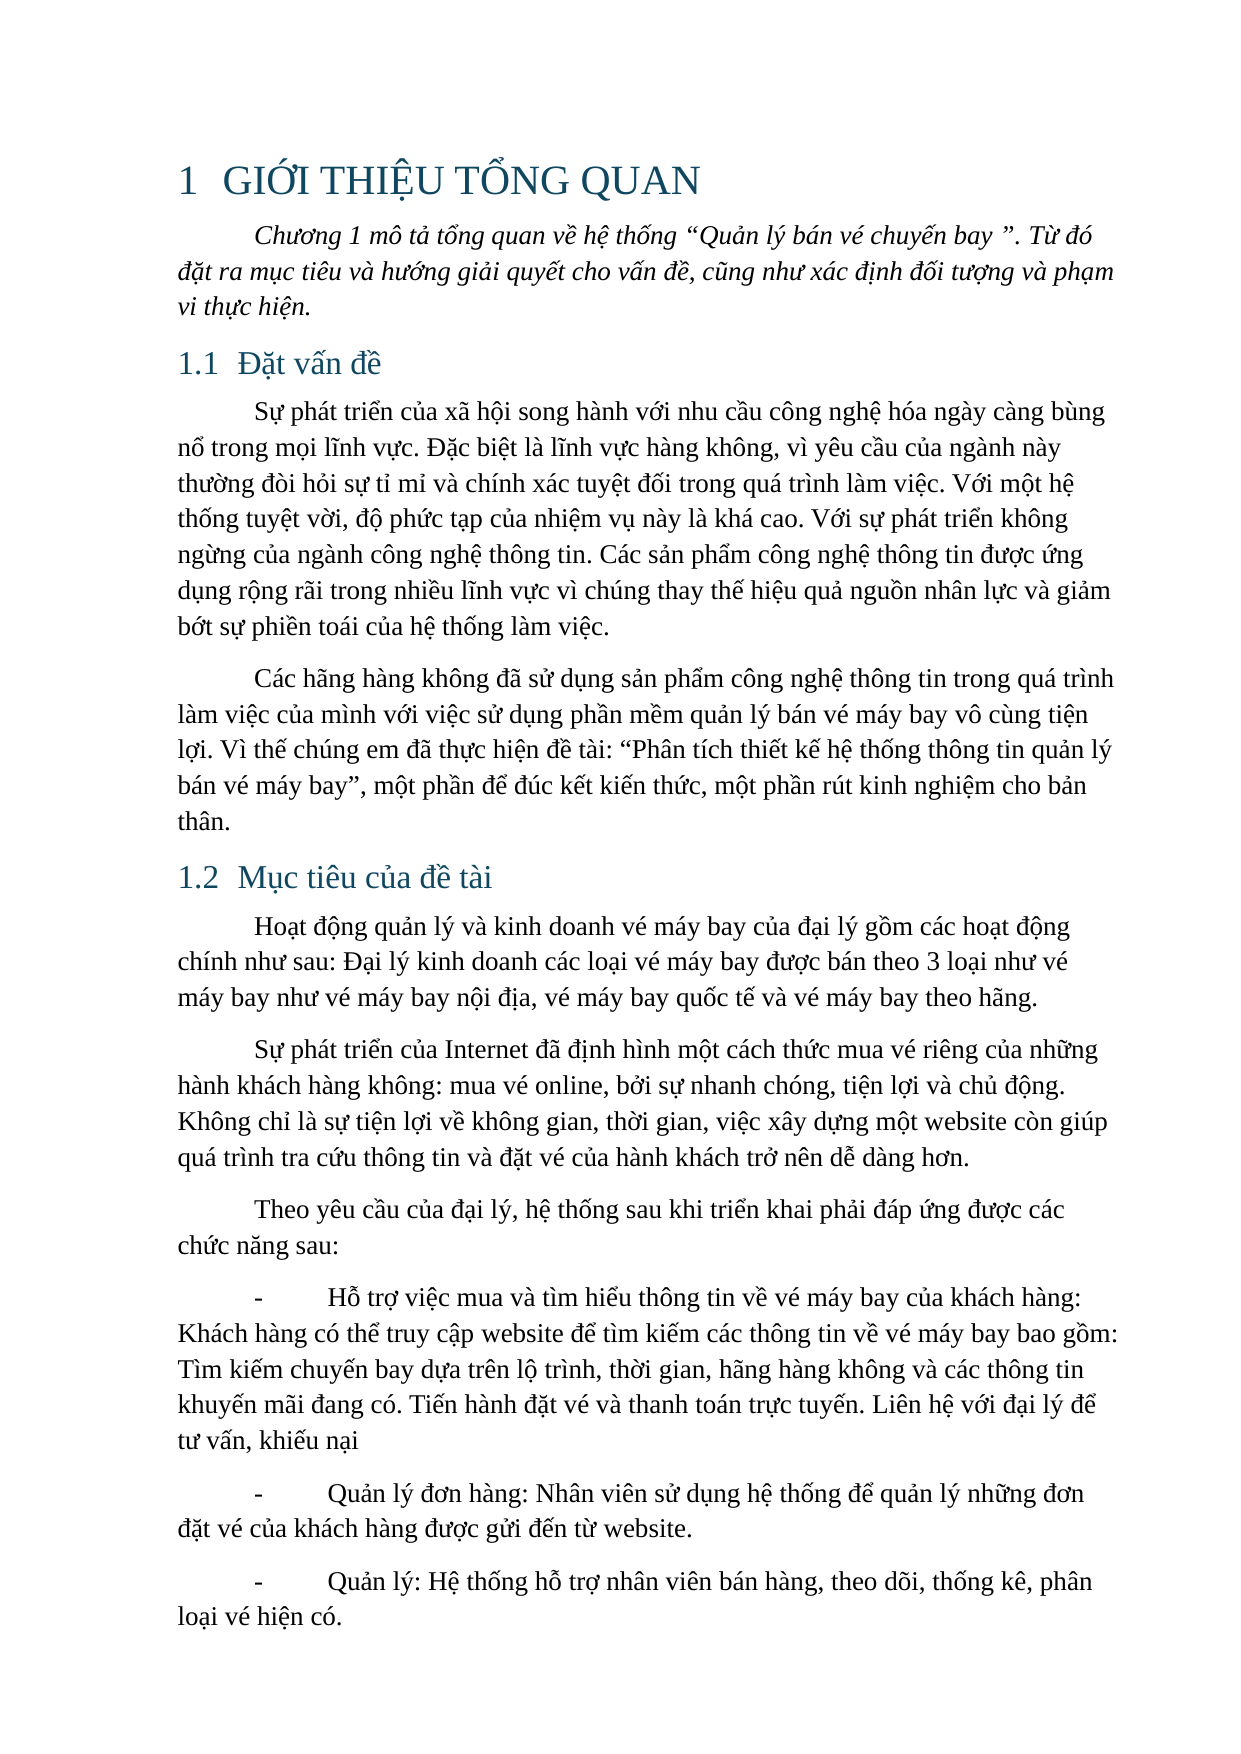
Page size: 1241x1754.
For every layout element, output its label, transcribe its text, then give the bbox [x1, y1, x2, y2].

subtitle Mục tiêu của đề tài [177, 857, 1122, 896]
subtitle Đặt vấn đề [177, 343, 1122, 381]
text Hoạt động quản lý và kinh doanh vé máy bay của đại lý gồm các hoạt động chính như sau: Đại lý kinh doanh các loại vé máy bay được bán theo 3 loại như vé máy bay như vé máy bay nội địa, vé máy bay quốc tế và vé máy bay theo hãng. [177, 910, 1122, 1012]
text - Quản lý: Hệ thống hỗ trợ nhân viên bán hàng, theo dõi, thống kê, phân loại vé hiện có. [177, 1565, 1122, 1632]
text Các hãng hàng không đã sử dụng sản phẩm công nghệ thông tin trong quá trình làm việc của mình với việc sử dụng phần mềm quản lý bán vé máy bay vô cùng tiện lợi. Vì thế chúng em đã thực hiện đề tài: “Phân tích thiết kế hệ thống thông tin quản lý bán vé máy bay”, một phần để đúc kết kiến thức, một phần rút kinh nghiệm cho bản thân. [177, 662, 1122, 836]
subtitle GIỚI THIỆU TỔNG QUAN [177, 156, 1122, 203]
text Chương 1 mô tả tổng quan về hệ thống “Quản lý bán vé chuyến bay ”. Từ đó đặt ra mục tiêu và hướng giải quyết cho vấn đề, cũng như xác định đối tượng và phạm vi thực hiện. [177, 219, 1122, 322]
text Sự phát triển của Internet đã định hình một cách thức mua vé riêng của những hành khách hàng không: mua vé online, bởi sự nhanh chóng, tiện lợi và chủ động. Không chỉ là sự tiện lợi về không gian, thời gian, việc xây dựng một website còn giúp quá trình tra cứu thông tin và đặt vé của hành khách trở nên dễ dàng hơn. [177, 1034, 1122, 1172]
text - Quản lý đơn hàng: Nhân viên sử dụng hệ thống để quản lý những đơn đặt vé của khách hàng được gửi đến từ website. [177, 1477, 1122, 1543]
text - Hỗ trợ việc mua và tìm hiểu thông tin về vé máy bay của khách hàng: Khách hàng có thể truy cập website để tìm kiếm các thông tin về vé máy bay bao gồm: Tìm kiếm chuyến bay dựa trên lộ trình, thời gian, hãng hàng không và các thông tin khuyến mãi đang có. Tiến hành đặt vé và thanh toán trực tuyến. Liên hệ với đại lý để tư vấn, khiếu nại [177, 1281, 1122, 1455]
text Sự phát triển của xã hội song hành với nhu cầu công nghệ hóa ngày càng bùng nổ trong mọi lĩnh vực. Đặc biệt là lĩnh vực hàng không, vì yêu cầu của ngành này thường đòi hỏi sự tỉ mỉ và chính xác tuyệt đối trong quá trình làm việc. Với một hệ thống tuyệt vời, độ phức tạp của nhiệm vụ này là khá cao. Với sự phát triển không ngừng của ngành công nghệ thông tin. Các sản phẩm công nghệ thông tin được ứng dụng rộng rãi trong nhiều lĩnh vực vì chúng thay thế hiệu quả nguồn nhân lực và giảm bớt sự phiền toái của hệ thống làm việc. [177, 395, 1122, 641]
text Theo yêu cầu của đại lý, hệ thống sau khi triển khai phải đáp ứng được các chức năng sau: [177, 1193, 1122, 1260]
